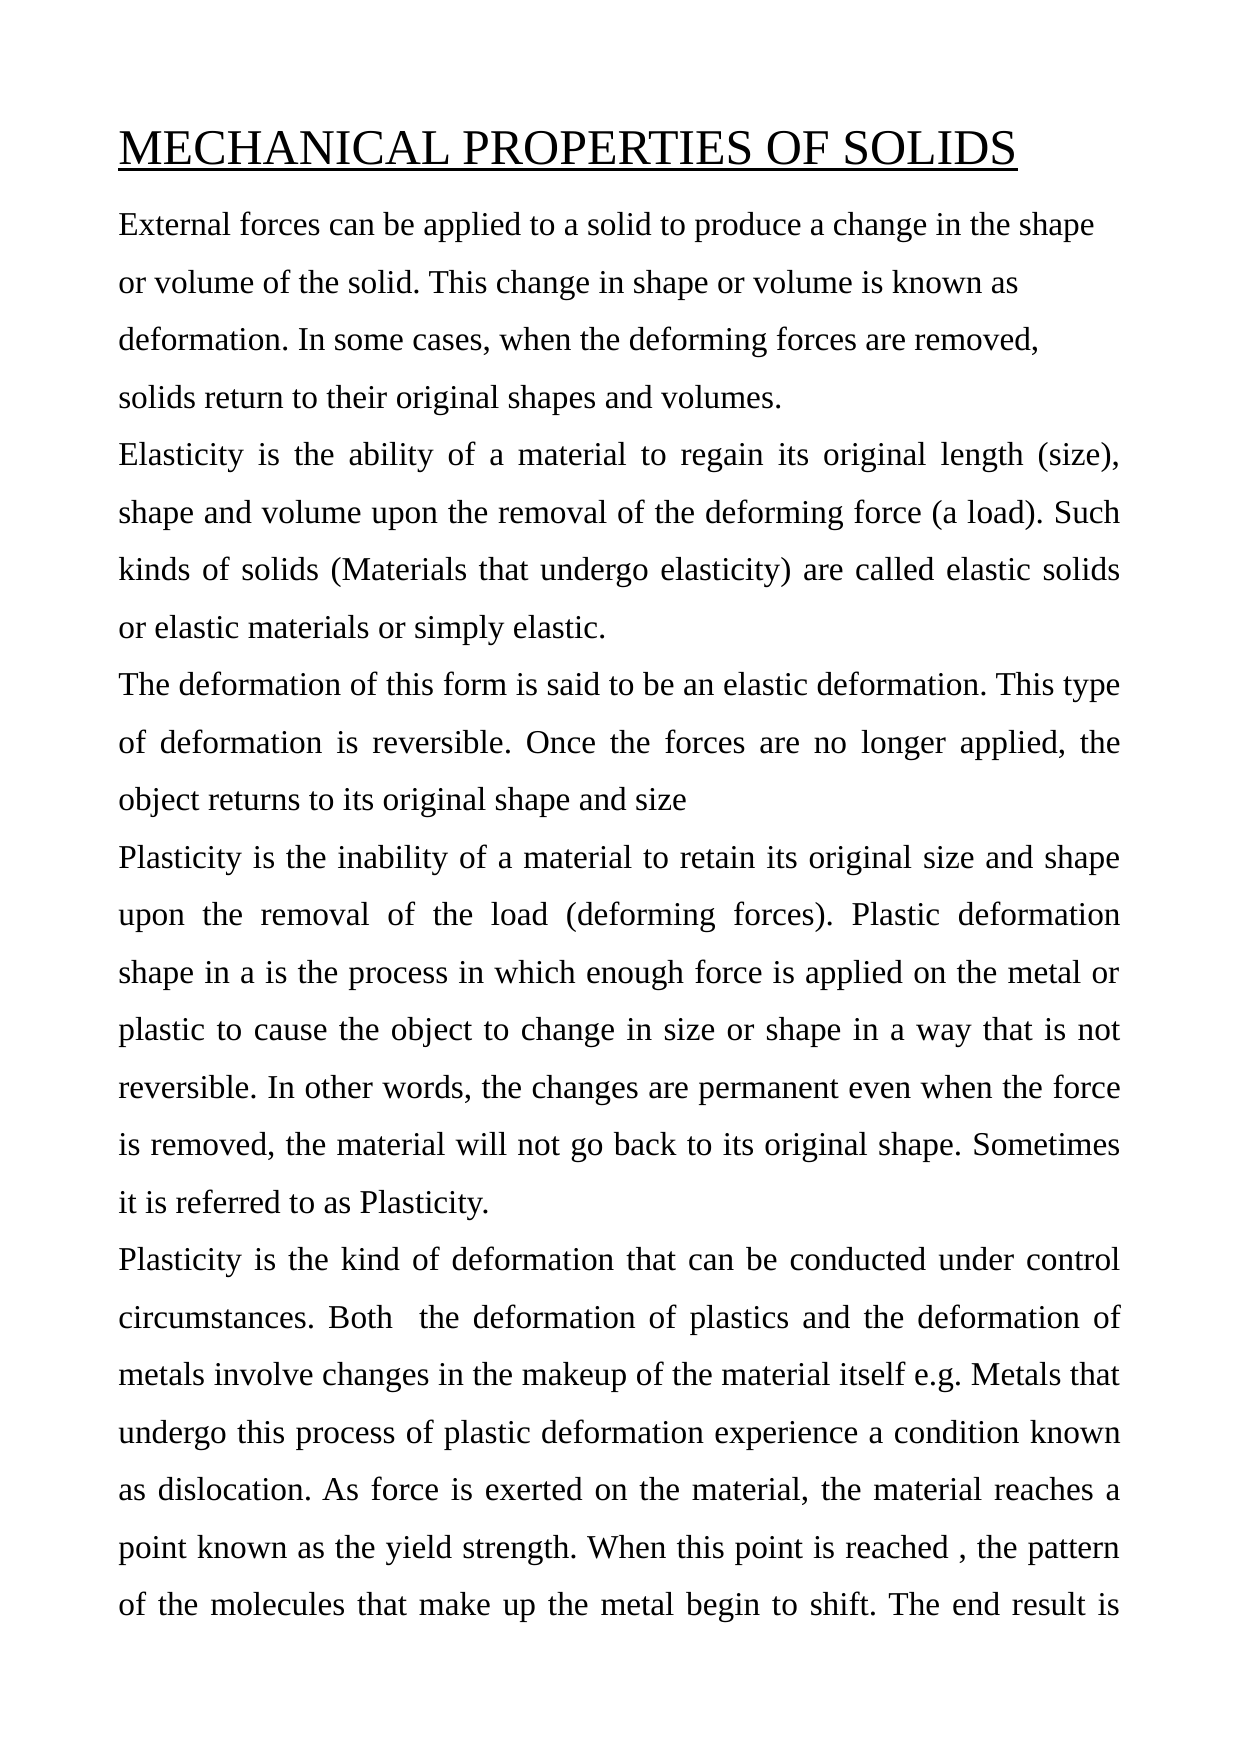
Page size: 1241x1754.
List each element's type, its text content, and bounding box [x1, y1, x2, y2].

text External forces can be applied to a solid to produce a change in the shape or volume of the solid. This change in shape or volume is known as deformation. In some cases, when the deforming forces are removed, solids return to their original shapes and volumes. [118, 204, 1122, 415]
text Plasticity is the inability of a material to retain its original size and shape upon the removal of the load (deforming forces). Plastic deformation shape in a is the process in which enough force is applied on the metal or plastic to cause the object to change in size or shape in a way that is not reversible. In other words, the changes are permanent even when the force is removed, the material will not go back to its original shape. Sometimes it is referred to as Plasticity. [118, 837, 1122, 1220]
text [118, 1239, 1122, 1623]
text MECHANICAL PROPERTIES OF SOLIDS [118, 118, 1122, 176]
text The deformation of this form is said to be an elastic deformation. This type of deformation is reversible. Once the forces are no longer applied, the object returns to its original shape and size [118, 664, 1122, 818]
text Elasticity is the ability of a material to regain its original length (size), shape and volume upon the removal of the deforming force (a load). Such kinds of solids (Materials that undergo elasticity) are called elastic solids or elastic materials or simply elastic. [118, 434, 1122, 645]
